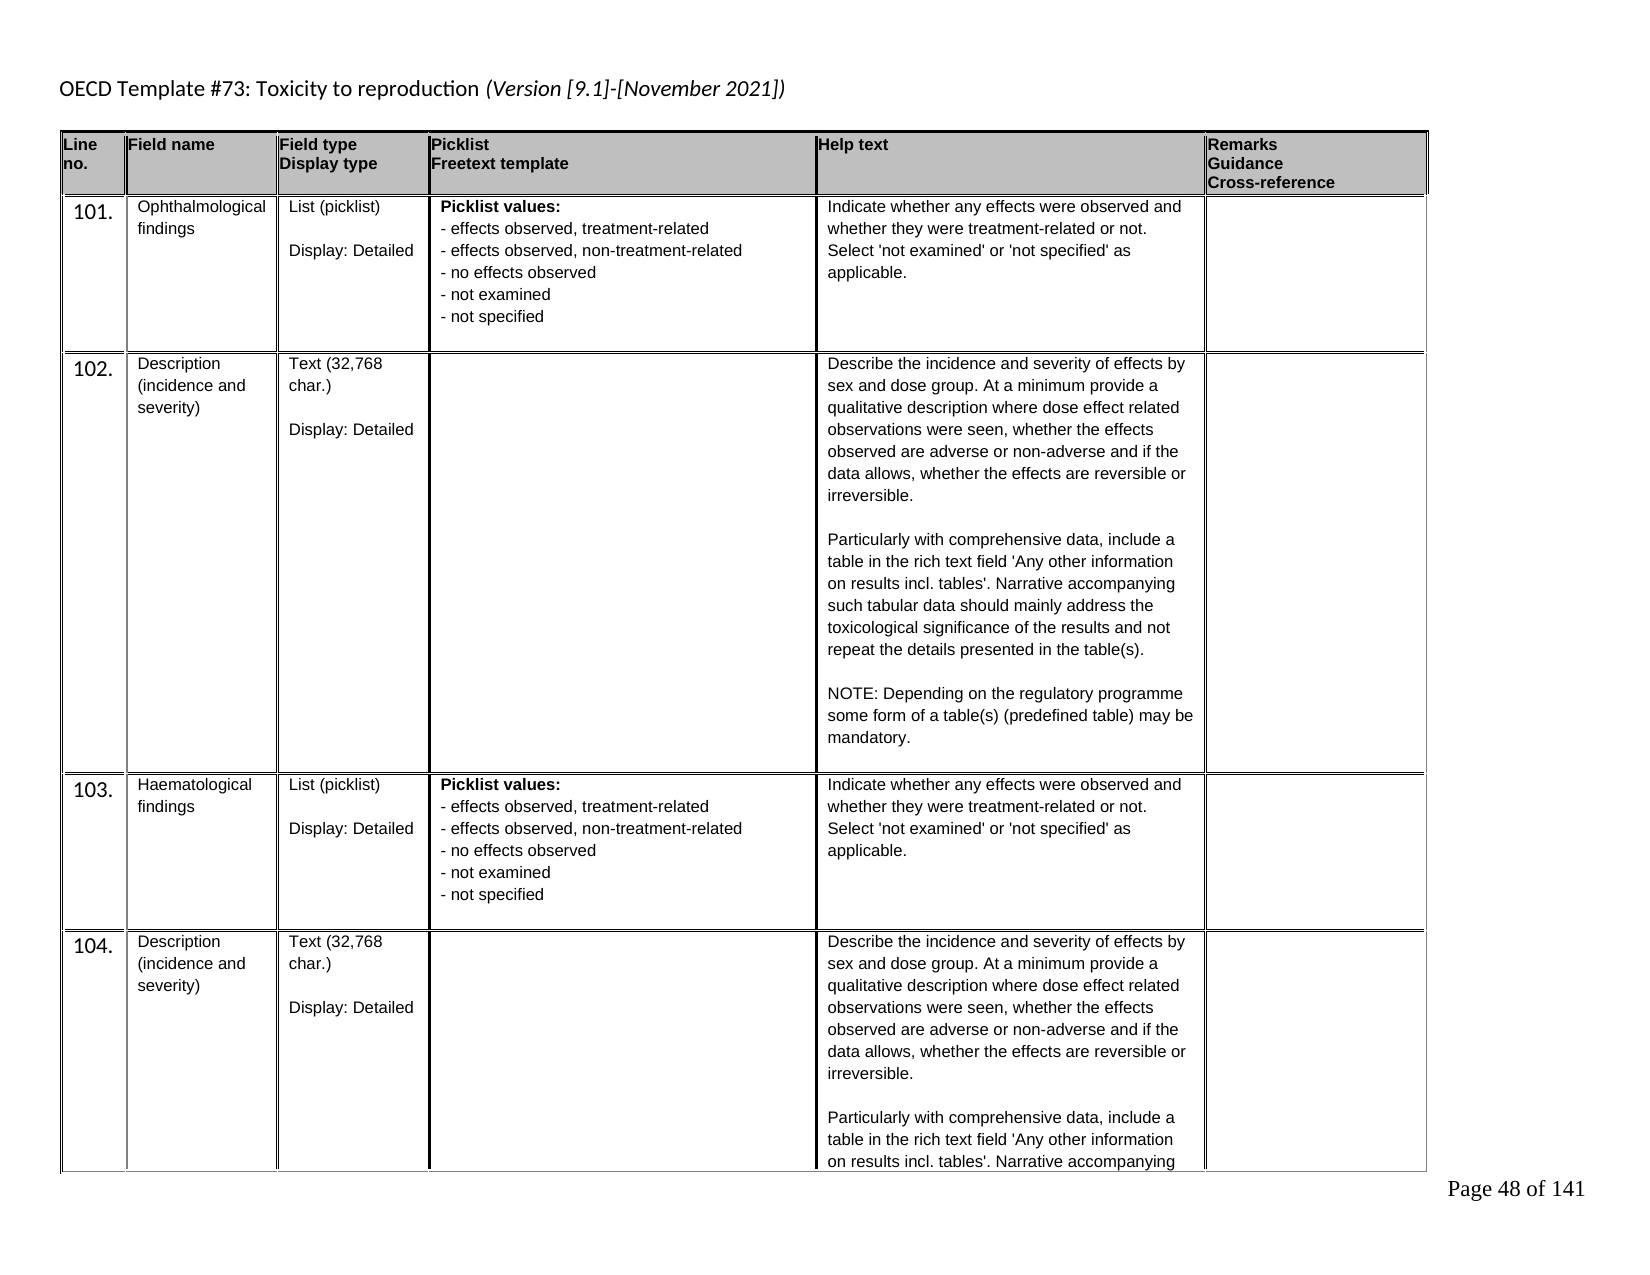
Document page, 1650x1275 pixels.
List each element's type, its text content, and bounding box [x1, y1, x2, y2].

table_cell Description (incidence and severity) [128, 354, 276, 771]
table_cell [431, 354, 815, 771]
table_cell Indicate whether any effects were observed and whether they were treatment-related or not. Select 'not examined' or 'not specified' as applicable. [818, 775, 1204, 928]
table_cell [1206, 351, 1427, 771]
table_cell [61, 351, 126, 771]
table_header Help text [816, 133, 1206, 194]
table_cell [1206, 194, 1427, 351]
table_header Remarks Guidance Cross-reference [1206, 133, 1426, 194]
table_header Line no. [63, 132, 126, 194]
table_cell Text (32,768 char.) Display: Detailed [279, 354, 428, 771]
table_header Field type Display type [278, 132, 429, 194]
table_cell Ophthalmological findings [128, 197, 276, 351]
table_cell [63, 929, 126, 1171]
table_cell Haematological findings [128, 775, 276, 928]
table_cell [429, 932, 816, 1171]
table_cell Text (32,768 char.) Display: Detailed [278, 932, 429, 1171]
table_header Picklist Freetext template [429, 133, 816, 194]
table_cell Description (incidence and severity) [126, 932, 277, 1171]
table_cell [1207, 771, 1426, 928]
table_cell Picklist values: - effects observed, treatment-related - effects observed, non-treatment-related - no effects observed - not examined - not specified [431, 775, 815, 928]
table_cell Picklist values: - effects observed, treatment-related - effects observed, non-treatment-related - no effects observed - not examined - not specified [431, 197, 815, 351]
table_header Field name [126, 133, 277, 194]
table_cell Indicate whether any effects were observed and whether they were treatment-related or not. Select 'not examined' or 'not specified' as applicable. [818, 197, 1204, 351]
table_cell [61, 194, 126, 351]
table_cell List (picklist) Display: Detailed [279, 197, 428, 351]
table_cell [63, 771, 124, 928]
table_cell List (picklist) Display: Detailed [279, 775, 428, 928]
table_cell [1206, 929, 1426, 1171]
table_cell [816, 932, 1206, 1171]
